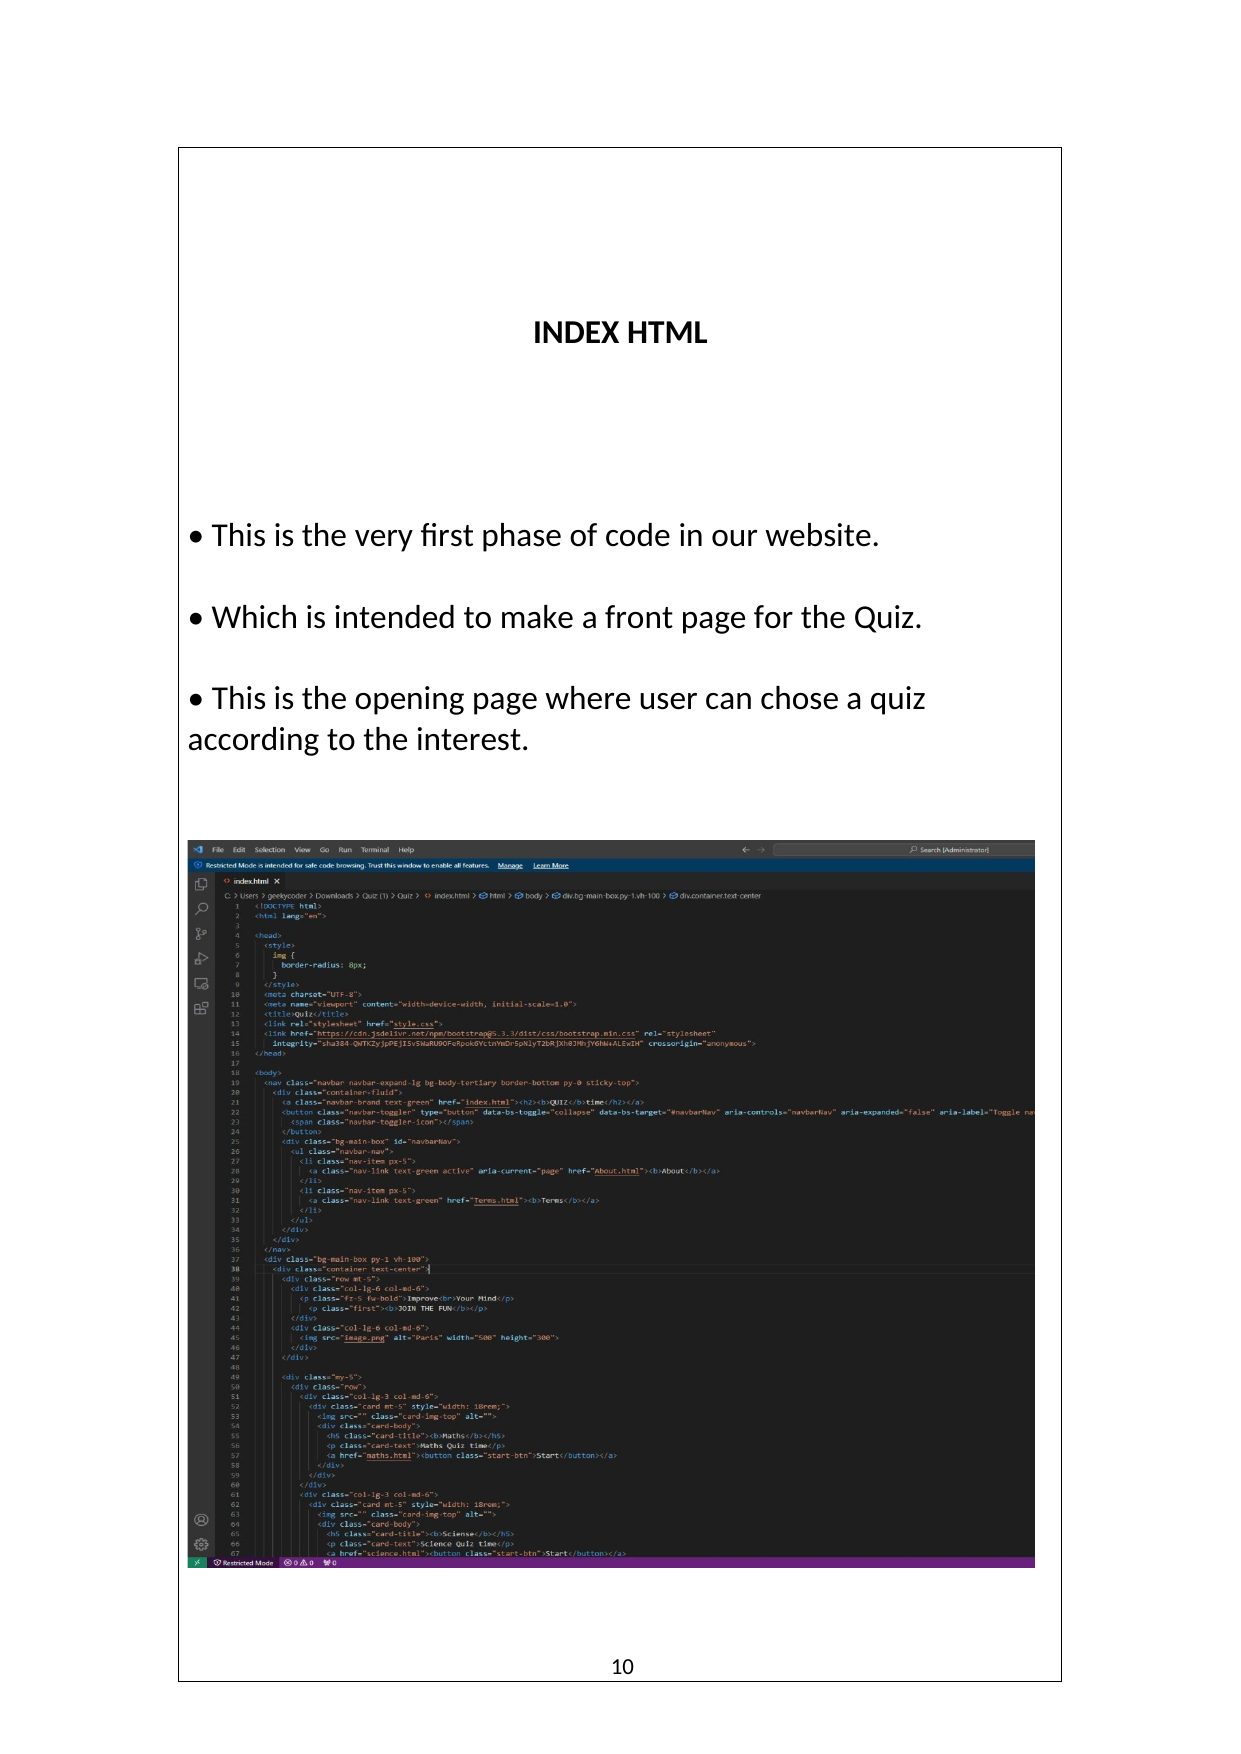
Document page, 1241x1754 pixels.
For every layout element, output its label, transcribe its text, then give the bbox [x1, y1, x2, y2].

list This is the very first phase of code in our website. [187, 514, 1073, 555]
picture [187, 840, 1035, 1568]
list Which is intended to make a front page for the Quiz. [187, 596, 1073, 637]
list This is the opening page where user can chose a quiz according to the interest. [187, 677, 927, 759]
subtitle INDEX HTML [223, 311, 1018, 351]
